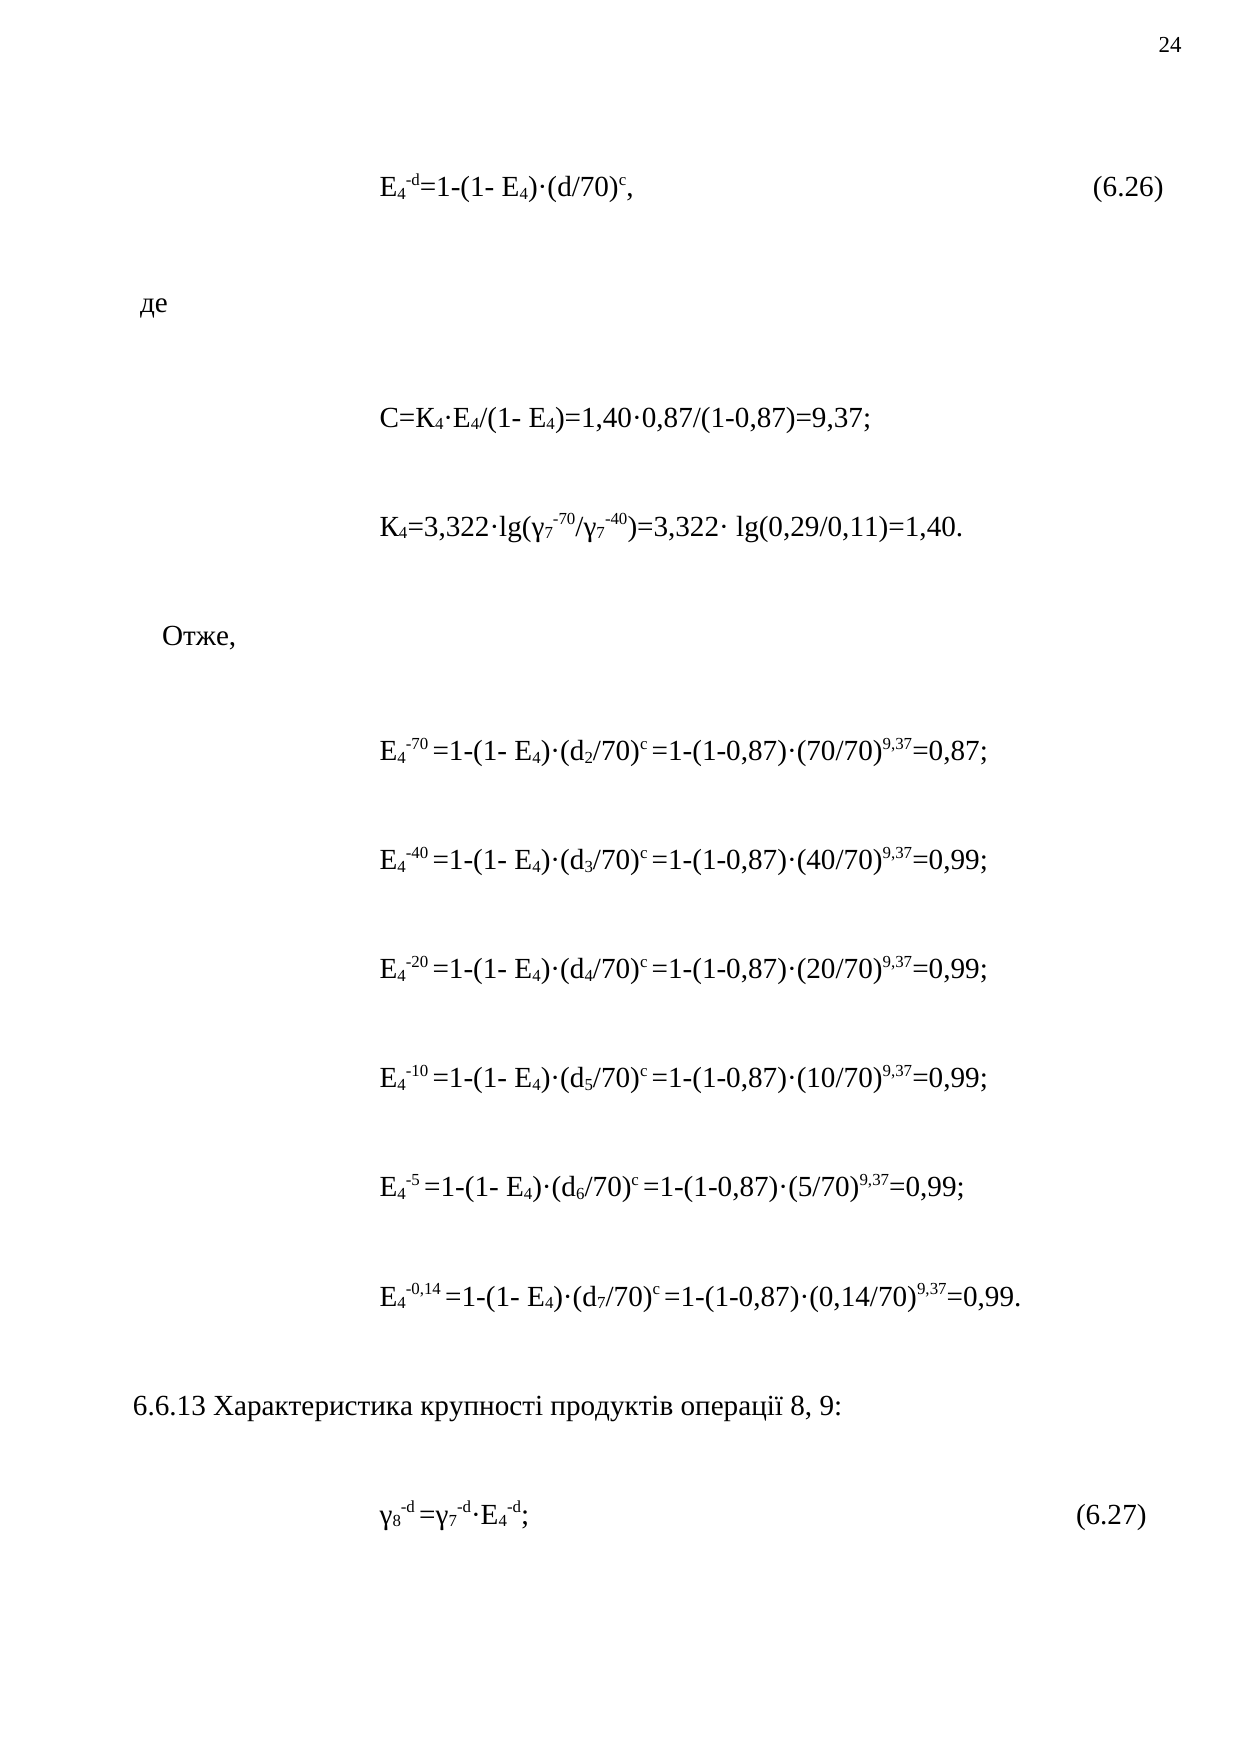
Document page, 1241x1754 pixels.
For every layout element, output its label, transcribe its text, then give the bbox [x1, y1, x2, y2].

text Е4-20 =1-(1- Е4)·(d4/70)c =1-(1-0,87)·(20/70)9,37=0,99; [379, 951, 1173, 985]
text Е4-70 =1-(1- Е4)·(d2/70)c =1-(1-0,87)·(70/70)9,37=0,87; [379, 733, 1173, 767]
text С=К4·Е4/(1- Е4)=1,40·0,87/(1-0,87)=9,37; [379, 400, 1173, 433]
text γ8-d =γ7-d·Е4-d; (6.27) [379, 1497, 1173, 1530]
text К4=3,322·lg(γ7-70/γ7-40)=3,322· lg(0,29/0,11)=1,40. [379, 509, 1173, 543]
text Е4-0,14 =1-(1- Е4)·(d7/70)c =1-(1-0,87)·(0,14/70)9,37=0,99. [379, 1279, 1173, 1312]
text 6.6.13 Характеристика крупності продуктів операції 8, 9: [118, 1388, 1173, 1421]
text Е4-10 =1-(1- Е4)·(d5/70)c =1-(1-0,87)·(10/70)9,37=0,99; [379, 1061, 1173, 1094]
text Е4-40 =1-(1- Е4)·(d3/70)c =1-(1-0,87)·(40/70)9,37=0,99; [379, 842, 1173, 876]
text Е4-d=1-(1- Е4)·(d/70)c, (6.26) [379, 169, 1173, 203]
text Отже, [118, 618, 1173, 652]
text Е4-5 =1-(1- Е4)·(d6/70)c =1-(1-0,87)·(5/70)9,37=0,99; [379, 1169, 1173, 1203]
text де [118, 285, 1173, 318]
